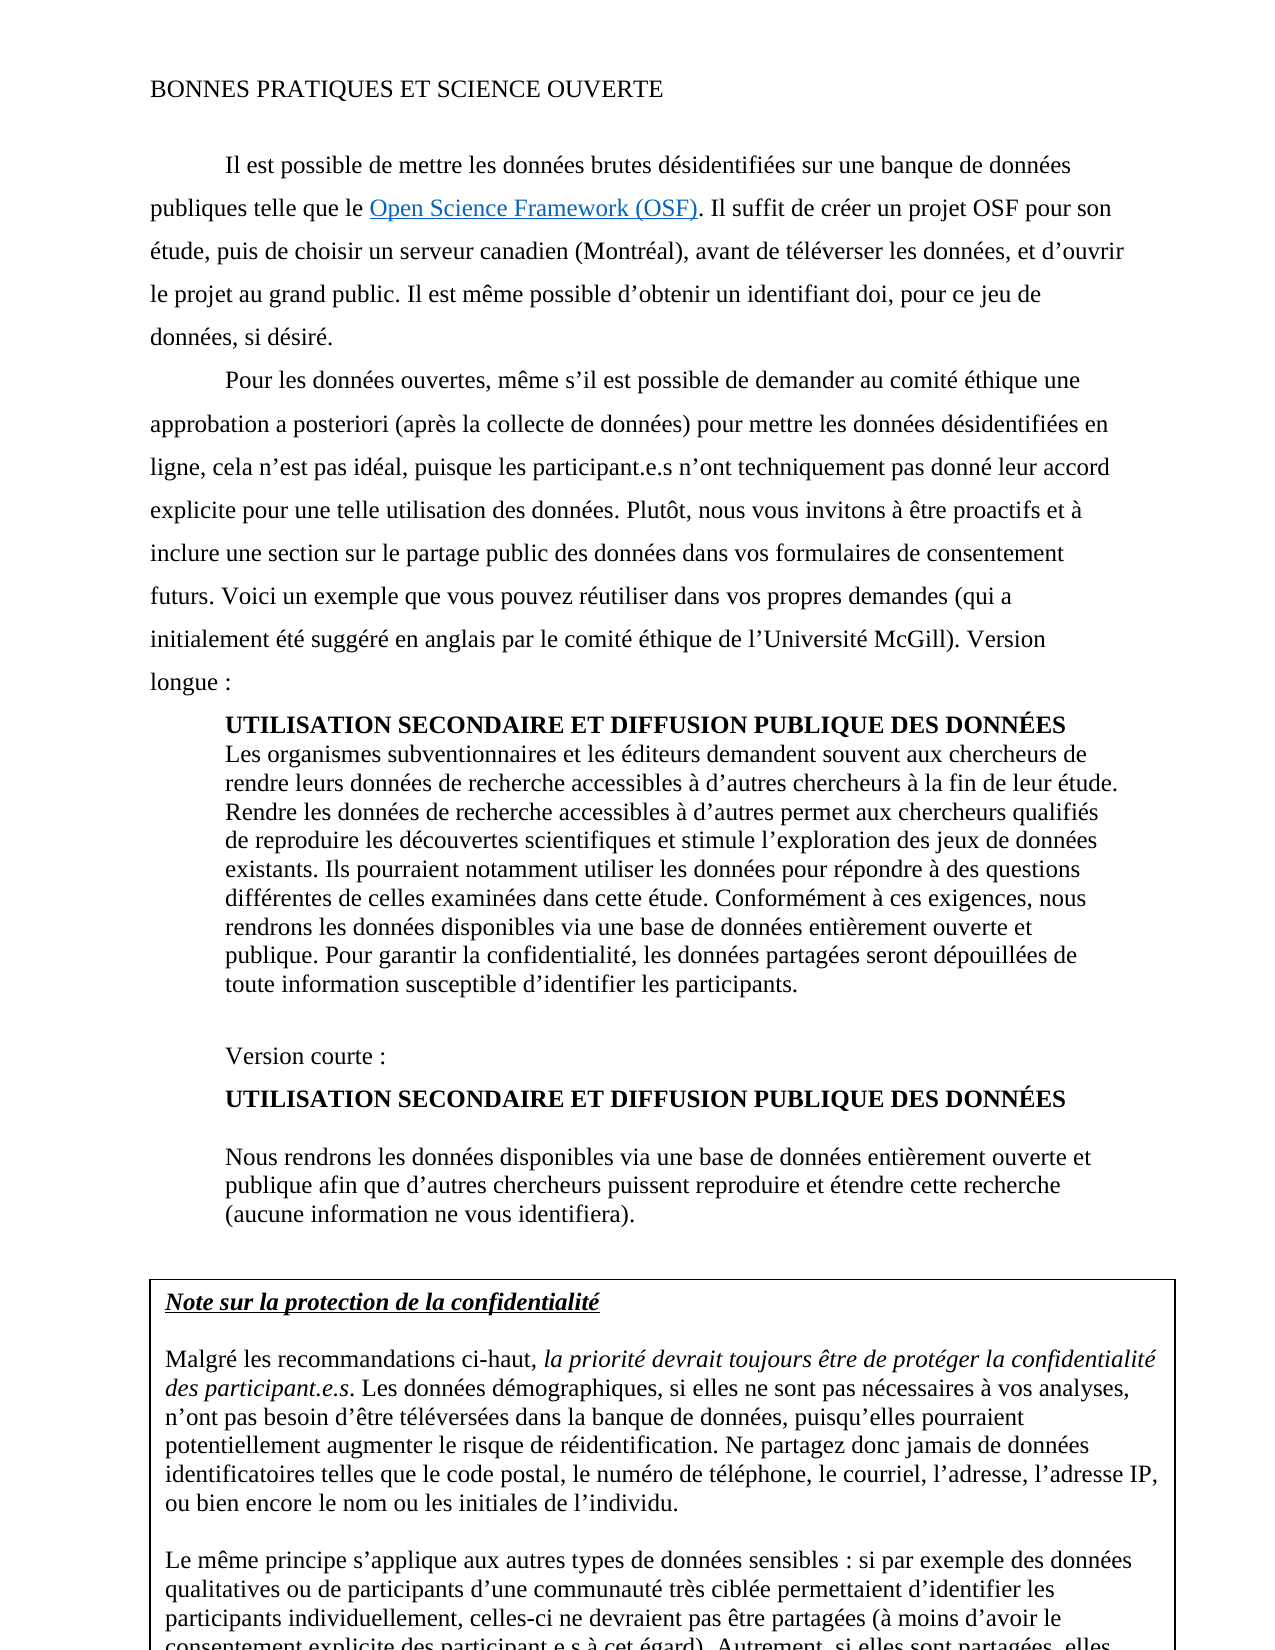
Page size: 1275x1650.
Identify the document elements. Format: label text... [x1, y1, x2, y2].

text Nous rendrons les données disponibles via une base de données entièrement ouverte et publique afin que d’autres chercheurs puissent reproduire et étendre cette recherche (aucune information ne vous identifiera). [225, 1142, 1125, 1228]
text Version courte : [150, 1041, 1125, 1070]
text Pour les données ouvertes, même s’il est possible de demander au comité éthique une approbation a posteriori (après la collecte de données) pour mettre les données désidentifiées en ligne, cela n’est pas idéal, puisque les participant.e.s n’ont techniquement pas donné leur accord explicite pour une telle utilisation des données. Plutôt, nous vous invitons à être proactifs et à inclure une section sur le partage public des données dans vos formulaires de consentement futurs. Voici un exemple que vous pouvez réutiliser dans vos propres demandes (qui a initialement été suggéré en anglais par le comité éthique de l’Université McGill). Version longue : [150, 366, 1125, 696]
text Les organismes subventionnaires et les éditeurs demandent souvent aux chercheurs de rendre leurs données de recherche accessibles à d’autres chercheurs à la fin de leur étude. Rendre les données de recherche accessibles à d’autres permet aux chercheurs qualifiés de reproduire les découvertes scientifiques et stimule l’exploration des jeux de données existants. Ils pourraient notamment utiliser les données pour répondre à des questions différentes de celles examinées dans cette étude. Conformément à ces exigences, nous rendrons les données disponibles via une base de données entièrement ouverte et publique. Pour garantir la confidentialité, les données partagées seront dépouillées de toute information susceptible d’identifier les participants. [225, 739, 1125, 998]
text UTILISATION SECONDAIRE ET DIFFUSION PUBLIQUE DES DONNÉES [150, 711, 1125, 739]
text UTILISATION SECONDAIRE ET DIFFUSION PUBLIQUE DES DONNÉES [150, 1084, 1125, 1113]
text Il est possible de mettre les données brutes désidentifiées sur une banque de données publiques telle que le Open Science Framework (OSF). Il suffit de créer un projet OSF pour son étude, puis de choisir un serveur canadien (Montréal), avant de téléverser les données, et d’ouvrir le projet au grand public. Il est même possible d’obtenir un identifiant doi, pour ce jeu de données, si désiré. [150, 150, 1125, 351]
